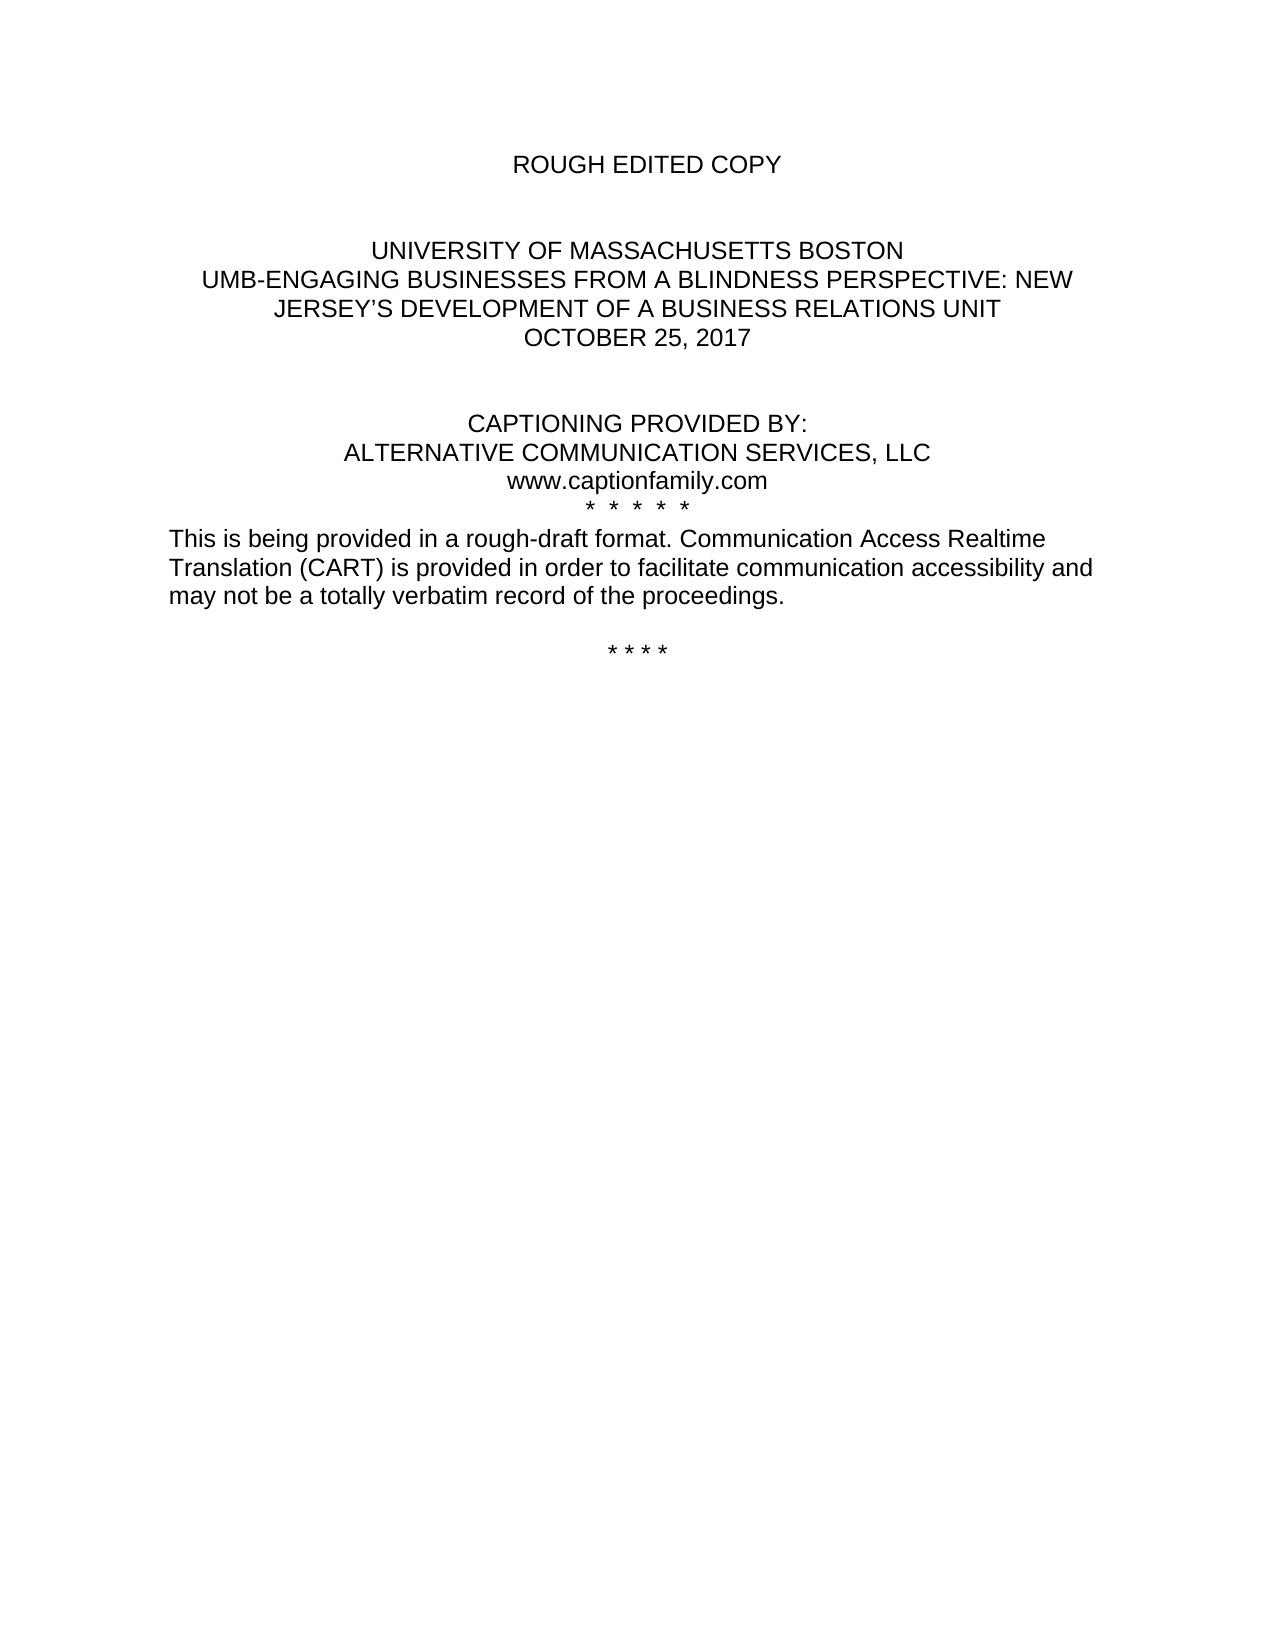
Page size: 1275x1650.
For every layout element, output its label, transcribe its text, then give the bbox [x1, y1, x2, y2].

text UNIVERSITY OF MASSACHUSETTS BOSTON UMB-ENGAGING BUSINESSES FROM A BLINDNESS PERSPECTIVE: NEW JERSEY’S DEVELOPMENT OF A BUSINESS RELATIONS UNIT [150, 236, 1125, 322]
text This is being provided in a rough-draft format. Communication Access Realtime Translation (CART) is provided in order to facilitate communication accessibility and may not be a totally verbatim record of the proceedings. [169, 524, 1125, 610]
text ALTERNATIVE COMMUNICATION SERVICES, LLC [150, 437, 1125, 466]
text www.captionfamily.com [150, 466, 1125, 495]
text CAPTIONING PROVIDED BY: [150, 409, 1125, 437]
text OCTOBER 25, 2017 [150, 322, 1125, 351]
text * * * * [150, 639, 1125, 667]
text ROUGH EDITED COPY [169, 150, 1125, 179]
text * * * * * [150, 495, 1125, 524]
